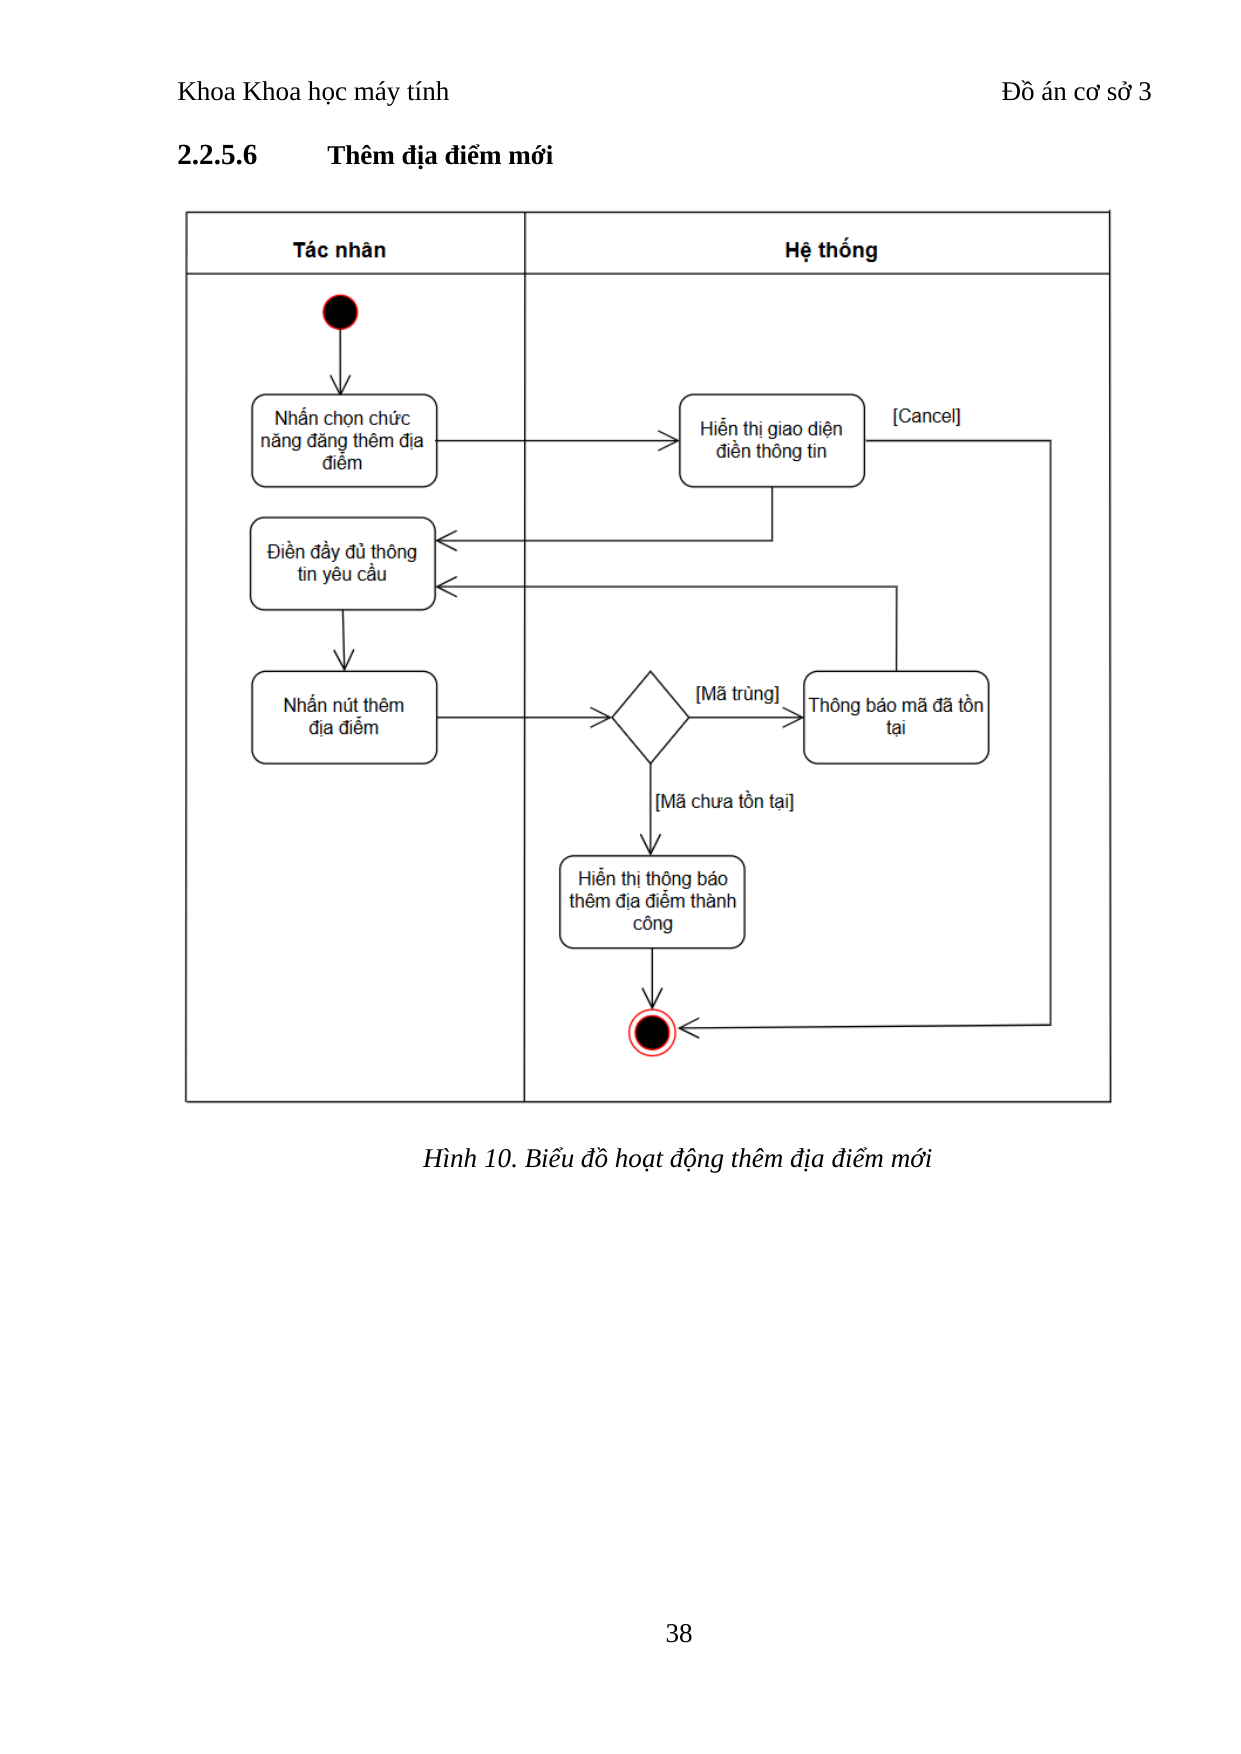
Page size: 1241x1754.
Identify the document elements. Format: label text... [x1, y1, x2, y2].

picture [177, 200, 1122, 1115]
text Hình 10. Biểu đồ hoạt động thêm địa điểm mới [177, 1142, 1122, 1174]
subtitle Thêm địa điểm mới [177, 137, 1122, 171]
